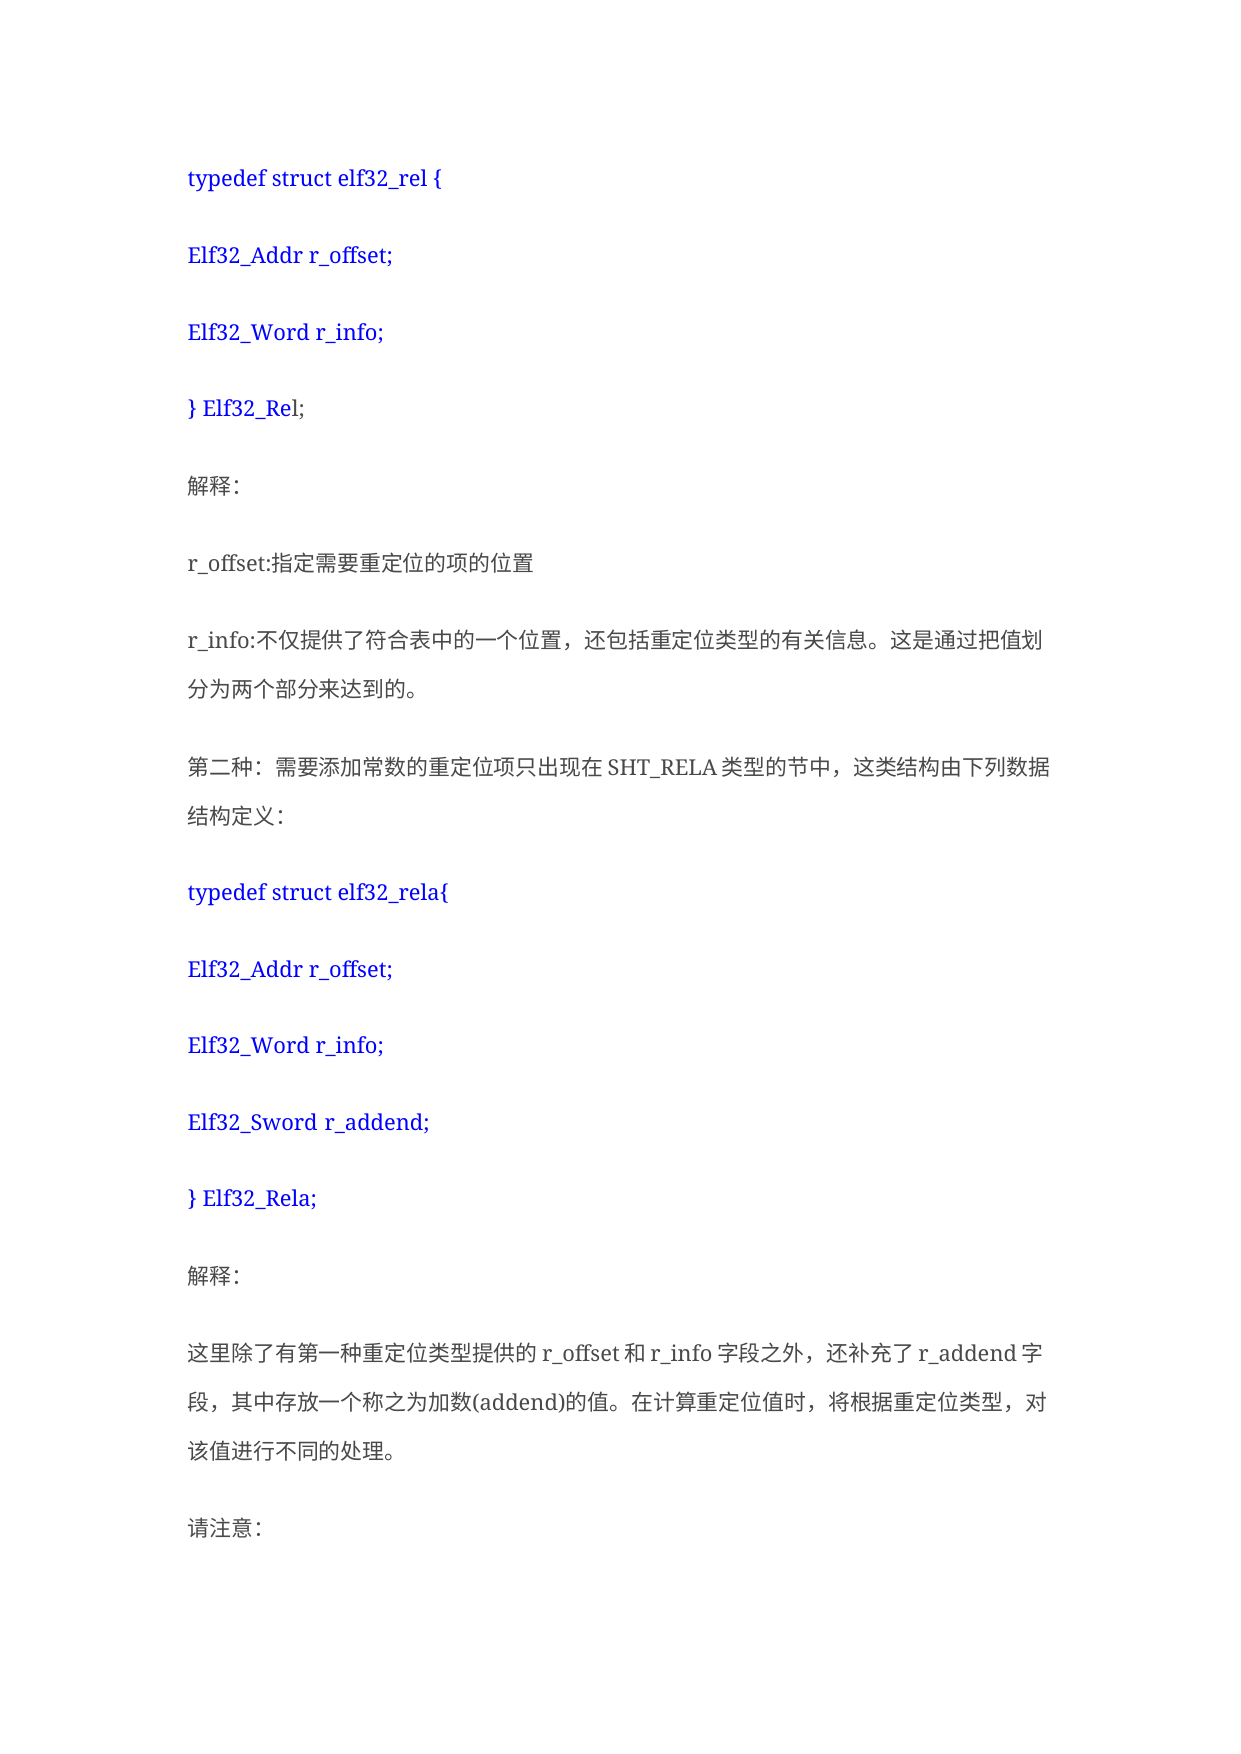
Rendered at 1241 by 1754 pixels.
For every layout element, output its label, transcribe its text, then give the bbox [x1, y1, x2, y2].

text 解释： [187, 468, 1053, 501]
text 解释： [187, 1258, 1053, 1291]
text } Elf32_Rela; [187, 1182, 1053, 1214]
text 请注意： [187, 1511, 1053, 1543]
text Elf32_Word r_info; [187, 1029, 1053, 1061]
text r_info:不仅提供了符合表中的一个位置，还包括重定位类型的有关信息。这是通过把值划分为两个部分来达到的。 [187, 623, 1053, 704]
text 第二种：需要添加常数的重定位项只出现在SHT_RELA类型的节中，这类结构由下列数据结构定义： [187, 749, 1053, 831]
text 这里除了有第一种重定位类型提供的r_offset和r_info字段之外，还补充了r_addend字段，其中存放一个称之为加数(addend)的值。在计算重定位值时，将根据重定位类型，对该值进行不同的处理。 [187, 1336, 1053, 1466]
text typedef struct elf32_rela{ [187, 876, 1053, 908]
text } Elf32_Rel; [187, 392, 1053, 424]
text Elf32_Addr r_offset; [187, 952, 1053, 985]
text Elf32_Sword r_addend; [187, 1105, 1053, 1138]
text r_offset:指定需要重定位的项的位置 [187, 546, 1053, 578]
text typedef struct elf32_rel { [187, 162, 1053, 194]
text Elf32_Word r_info; [187, 315, 1053, 348]
text Elf32_Addr r_offset; [187, 238, 1053, 271]
